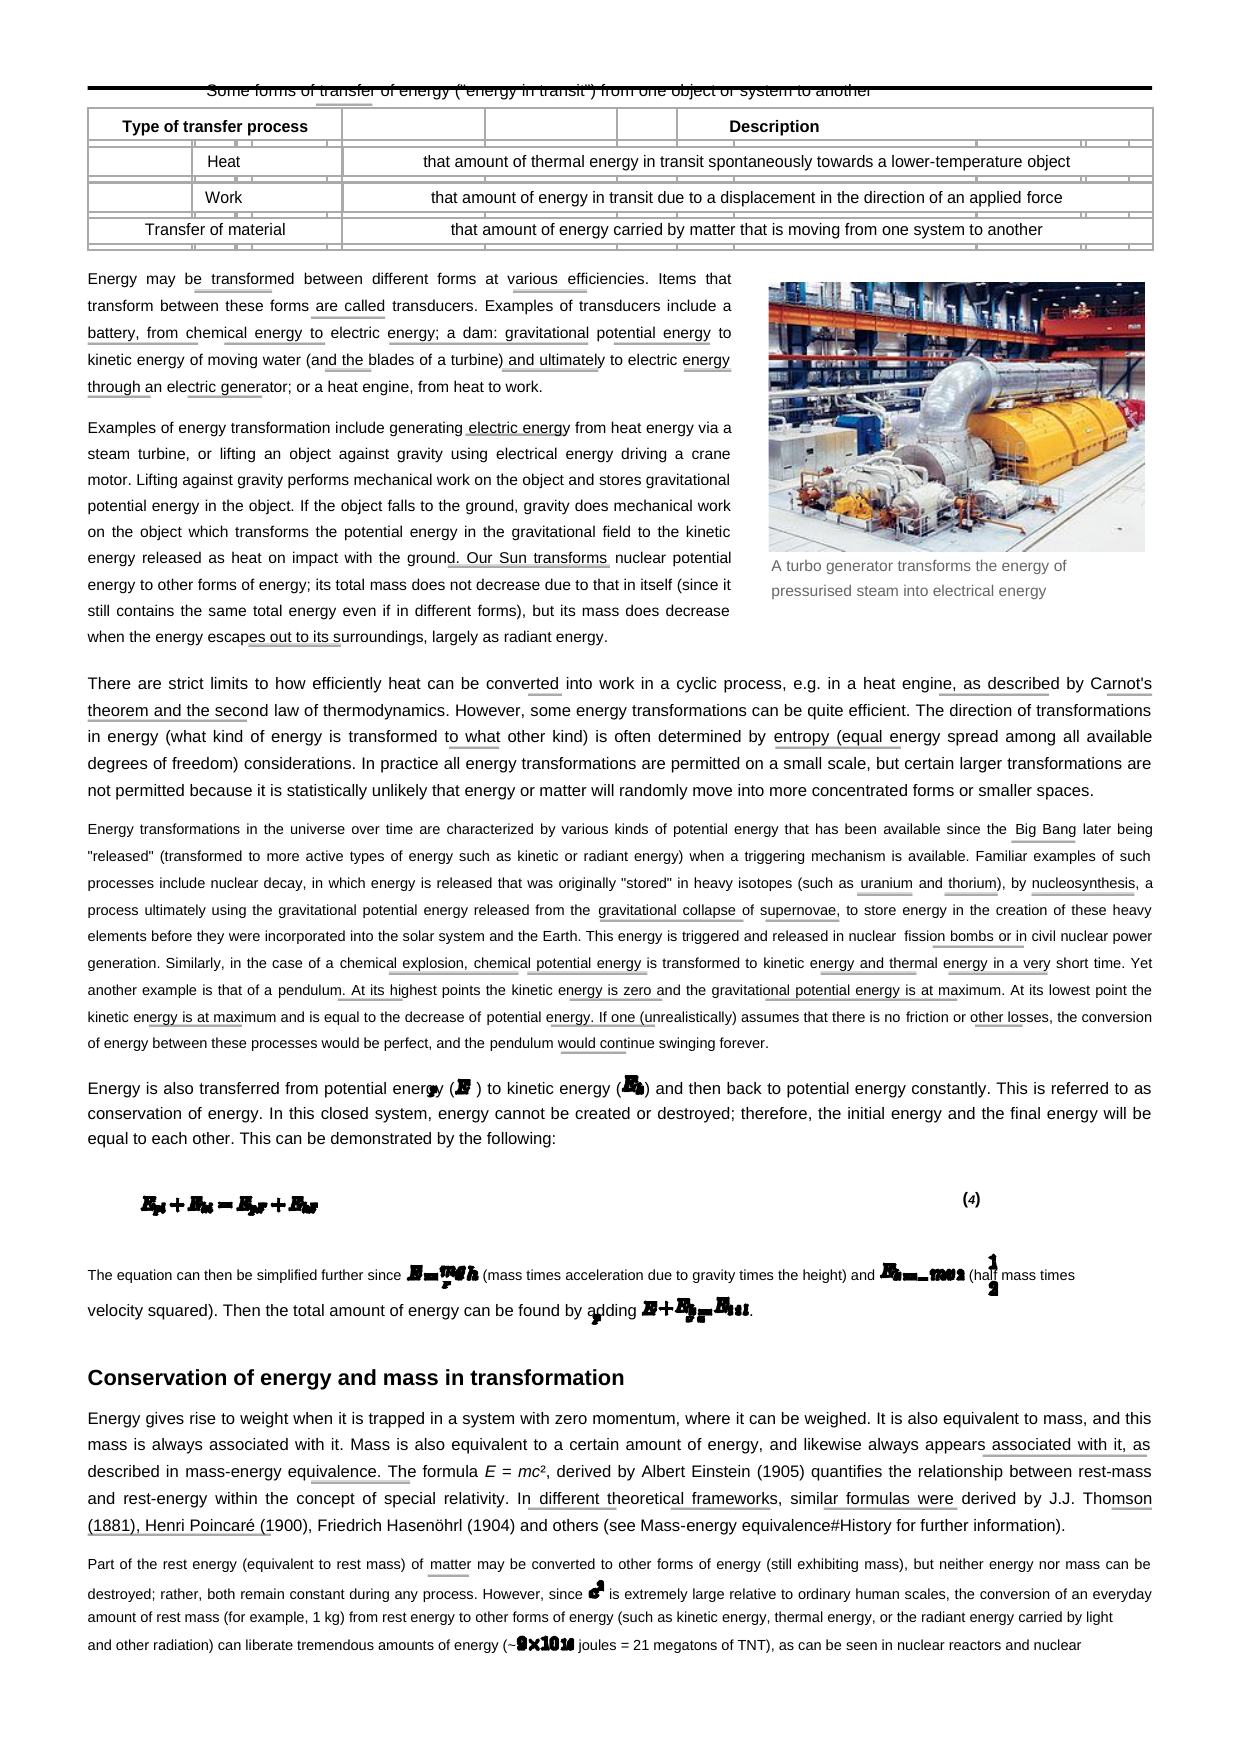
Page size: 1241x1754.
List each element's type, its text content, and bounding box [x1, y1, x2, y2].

table_cell that amount of energy in transit due to a displacement in the direction of an applied force [344, 184, 1152, 211]
text Examples of energy transformation include generating electric energy from heat energy via a steam turbine, or lifting an object against gravity using electrical energy driving a crane motor. Lifting against gravity performs mechanical work on the object and stores gravitational potential energy in the object. If the object falls to the ground, gravity does mechanical work on the object which transforms the potential energy in the gravitational field to the kinetic energy released as heat on impact with the ground. Our Sun transforms nuclear potential energy to other forms of energy; its total mass does not decrease due to that in itself (since it still contains the same total energy even if in different forms), but its mass does decrease when the energy escapes out to its surroundings, largely as radiant energy. [87, 419, 732, 645]
table_cell [253, 245, 326, 249]
picture [987, 1253, 998, 1261]
table_cell [678, 141, 733, 146]
picture [621, 1074, 645, 1095]
table_cell [1087, 245, 1128, 249]
table_header Type of transfer process [89, 109, 341, 139]
picture [440, 1283, 452, 1289]
table_cell [238, 213, 251, 217]
table_cell Heat [193, 148, 341, 175]
table_header [618, 109, 676, 139]
table_cell [89, 245, 191, 249]
table_cell [238, 141, 251, 146]
text Conservation of energy and mass in transformation [87, 1365, 1153, 1390]
table_cell [618, 245, 676, 249]
table_cell [978, 213, 1080, 217]
table_cell [678, 177, 733, 181]
table_cell [89, 184, 191, 211]
table_cell [1130, 245, 1152, 249]
table_cell [486, 213, 616, 217]
table_cell [678, 213, 733, 217]
text Part of the rest energy (equivalent to rest mass) of matter may be converted to other forms of energy (still exhibiting mass), but neither energy nor mass can be destroyed; rather, both remain constant during any process. However, since is extremely large relative to ordinary human scales, the conversion of an everyday amount of rest mass (for example, 1 kg) from rest energy to other forms of energy (such as kinetic energy, thermal energy, or the radiant energy carried by light [87, 1556, 1153, 1626]
table_cell [978, 177, 1080, 181]
table_cell [89, 148, 191, 175]
table_cell [618, 177, 676, 181]
table_cell [196, 141, 234, 146]
table_cell that amount of thermal energy in transit spontaneously towards a lower-temperature object [344, 148, 1152, 175]
picture [455, 1078, 471, 1095]
table_cell [978, 141, 1080, 146]
table_cell [618, 141, 676, 146]
table_cell [238, 245, 251, 249]
table_cell [238, 177, 251, 181]
table_cell [343, 245, 484, 249]
picture [516, 1634, 575, 1651]
text The equation can then be simplified further since (mass times acceleration due to gravity times the height) and (half mass times [87, 1261, 1153, 1283]
text velocity squared). Then the total amount of energy can be found by adding . [87, 1297, 1153, 1319]
picture [139, 1195, 318, 1216]
table_cell [196, 245, 234, 249]
picture [684, 1319, 705, 1323]
table_cell [328, 141, 341, 146]
table_cell [1087, 177, 1128, 181]
table_cell [486, 141, 616, 146]
picture [406, 1264, 479, 1281]
table_cell [343, 213, 484, 217]
table_cell [486, 177, 616, 181]
table_cell [89, 141, 191, 146]
table_cell [328, 245, 341, 249]
table_cell [1087, 141, 1128, 146]
picture [987, 1283, 999, 1296]
text Energy may be transformed between different forms at various efficiencies. Items that transform between these forms are called transducers. Examples of transducers include a battery, from chemical energy to electric energy; a dam: gravitational potential energy to kinetic energy of moving water (and the blades of a turbine) and ultimately to electric energy through an electric generator; or a heat engine, from heat to work. [87, 269, 732, 396]
table_cell [618, 213, 676, 217]
table_cell [89, 213, 191, 217]
table_cell [89, 177, 191, 181]
table_cell [1130, 213, 1152, 217]
table_cell [1130, 177, 1152, 181]
table_cell [1087, 213, 1128, 217]
table_cell [735, 141, 975, 146]
table_cell [1130, 141, 1152, 146]
picture [879, 1261, 965, 1281]
text (4) [962, 1188, 1153, 1208]
table_header Description [678, 109, 1152, 139]
table_cell [343, 141, 484, 146]
table_cell [196, 177, 234, 181]
table_header [343, 109, 484, 139]
text Energy transformations in the universe over time are characterized by various kinds of potential energy that has been available since the Big Bang later being "released" (transformed to more active types of energy such as kinetic or radiant energy) when a triggering mechanism is available. Familiar examples of such processes include nuclear decay, in which energy is released that was originally "stored" in heavy isotopes (such as uranium and thorium), by nucleosynthesis, a process ultimately using the gravitational potential energy released from the gravitational collapse of supernovae, to store energy in the creation of these heavy elements before they were incorporated into the solar system and the Earth. This energy is triggered and released in nuclear fission bombs or in civil nuclear power generation. Similarly, in the case of a chemical explosion, chemical potential energy is transformed to kinetic energy and thermal energy in a very short time. Yet another example is that of a pendulum. At its highest points the kinetic energy is zero and the gravitational potential energy is at maximum. At its lowest point the kinetic energy is at maximum and is equal to the decrease of potential energy. If one (unrealistically) assumes that there is no friction or other losses, the conversion of energy between these processes would be perfect, and the pendulum would continue swinging forever. [87, 821, 1153, 1052]
table_cell [735, 245, 975, 249]
picture [641, 1296, 749, 1316]
picture [588, 1579, 605, 1599]
table_cell Transfer of material [89, 219, 341, 242]
table_cell [253, 141, 326, 146]
text Energy is also transferred from potential energy ( ) to kinetic energy () and then back to potential energy constantly. This is referred to as conservation of energy. In this closed system, energy cannot be created or destroyed; therefore, the initial energy and the final energy will be equal to each other. This can be demonstrated by the following: [87, 1075, 1153, 1148]
table_cell [328, 177, 341, 181]
table_cell [735, 177, 975, 181]
table_cell [253, 213, 326, 217]
table_cell [328, 213, 341, 217]
text Energy gives rise to weight when it is trapped in a system with zero momentum, where it can be weighed. It is also equivalent to mass, and this mass is always associated with it. Mass is also equivalent to a certain amount of energy, and likewise always appears associated with it, as described in mass-energy equivalence. The formula E = mc², derived by Albert Einstein (1905) quantifies the relationship between rest-mass and rest-energy within the concept of special relativity. In different theoretical frameworks, similar formulas were derived by J.J. Thomson (1881), Henri Poincaré (1900), Friedrich Hasenöhrl (1904) and others (see Mass-energy equivalence#History for further information). [87, 1408, 1153, 1535]
table_cell [253, 177, 326, 181]
table_cell [343, 177, 484, 181]
text Some forms of transfer of energy ("energy in transit") from one object or system to another [206, 81, 1153, 100]
table_header [486, 109, 616, 139]
picture [768, 282, 1145, 552]
text There are strict limits to how efficiently heat can be converted into work in a cyclic process, e.g. in a heat engine, as described by Carnot's theorem and the second law of thermodynamics. However, some energy transformations can be quite efficient. The direction of transformations in energy (what kind of energy is transformed to what other kind) is often determined by entropy (equal energy spread among all available degrees of freedom) considerations. In practice all energy transformations are permitted on a small scale, but certain larger transformations are not permitted because it is statistically unlikely that energy or matter will randomly move into more concentrated forms or smaller spaces. [87, 674, 1153, 800]
table_cell that amount of energy carried by matter that is moving from one system to another [343, 219, 1152, 242]
table_cell [678, 245, 733, 249]
table_cell [735, 213, 975, 217]
picture [590, 1319, 602, 1325]
table_cell Work [193, 184, 341, 211]
text and other radiation) can liberate tremendous amounts of energy (~ joules = 21 megatons of TNT), as can be seen in nuclear reactors and nuclear [87, 1634, 1153, 1653]
table_cell [196, 213, 234, 217]
table_cell [978, 245, 1080, 249]
text A turbo generator transforms the energy of pressurised steam into electrical energy [771, 557, 1080, 599]
table_cell [486, 245, 616, 249]
picture [87, 86, 206, 90]
